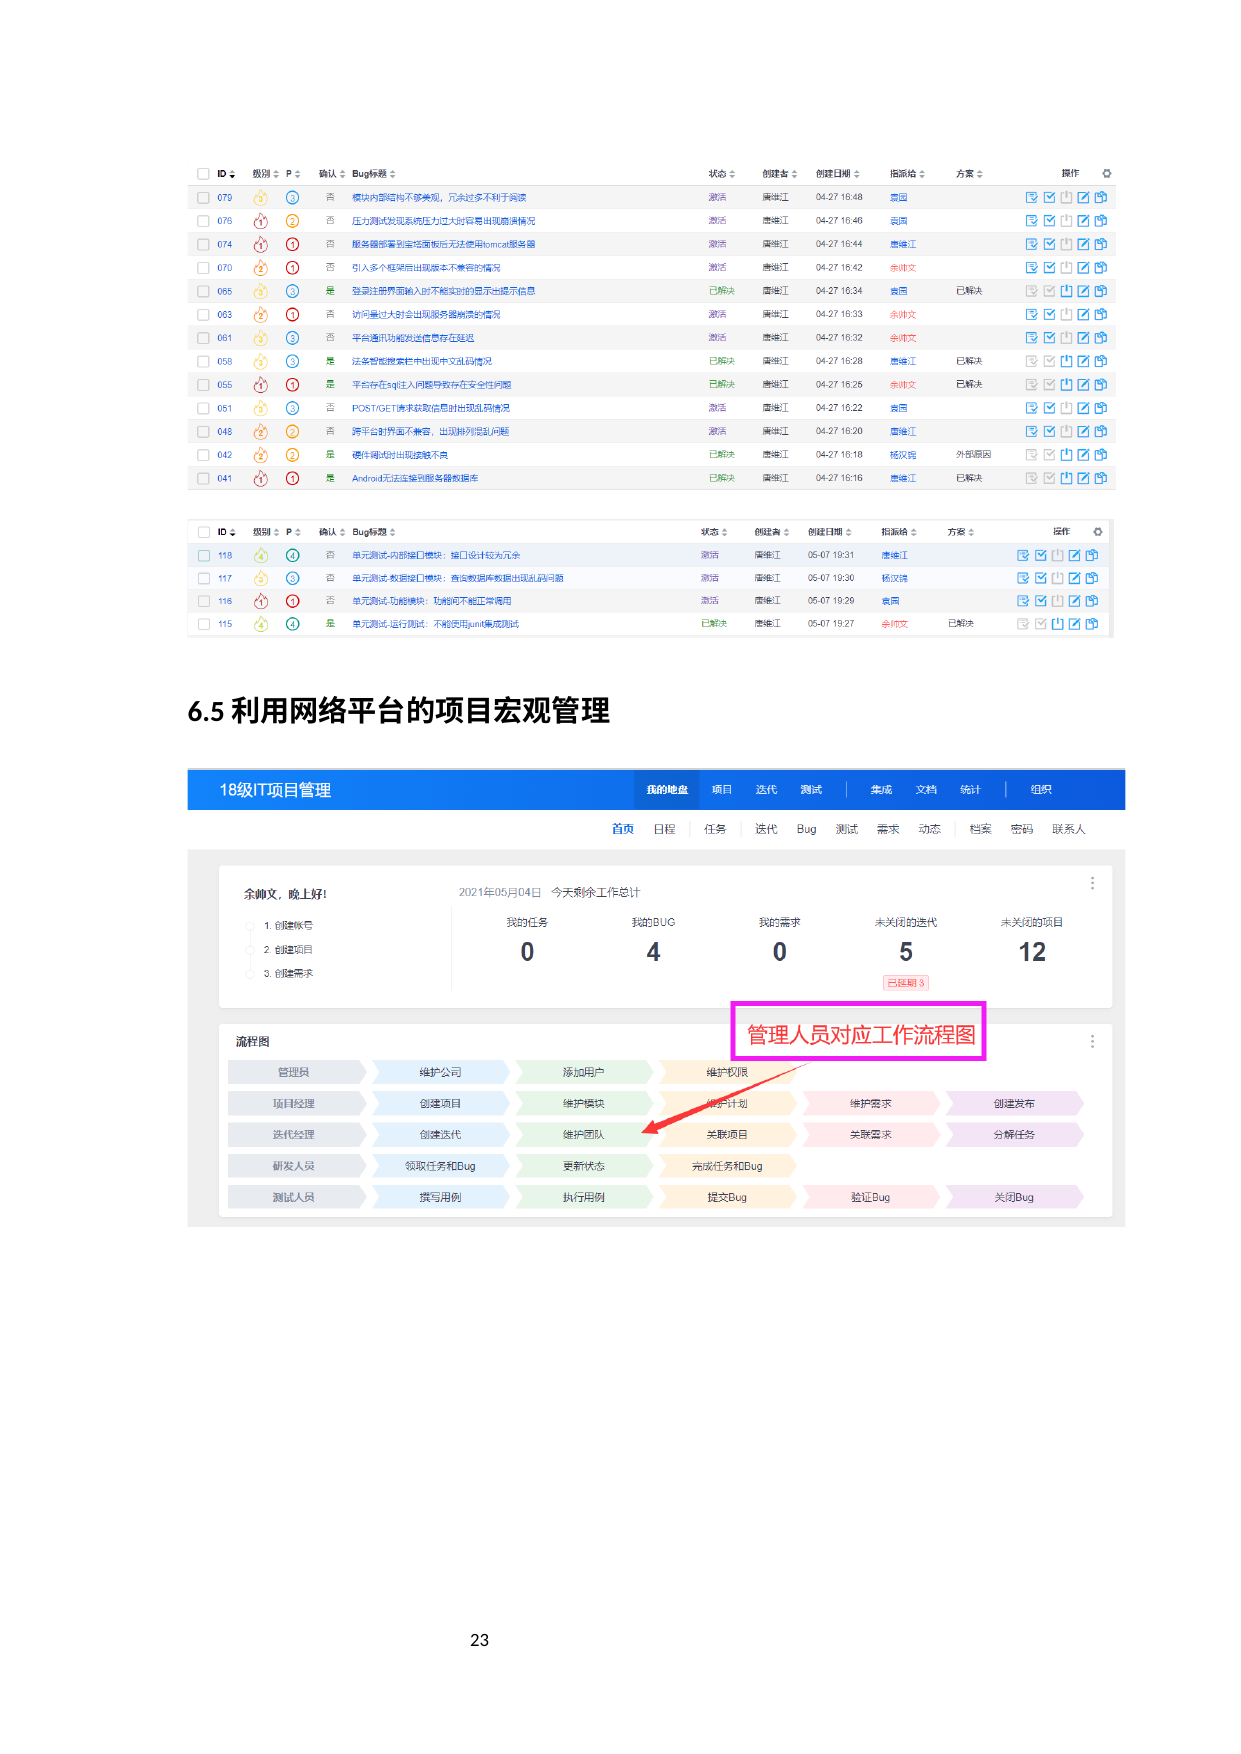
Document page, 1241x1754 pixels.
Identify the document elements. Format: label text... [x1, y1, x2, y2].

picture [187, 519, 1114, 638]
subtitle 6.5利用网络平台的项目宏观管理 [187, 677, 1053, 742]
picture [187, 162, 1116, 495]
picture [187, 768, 1126, 1227]
